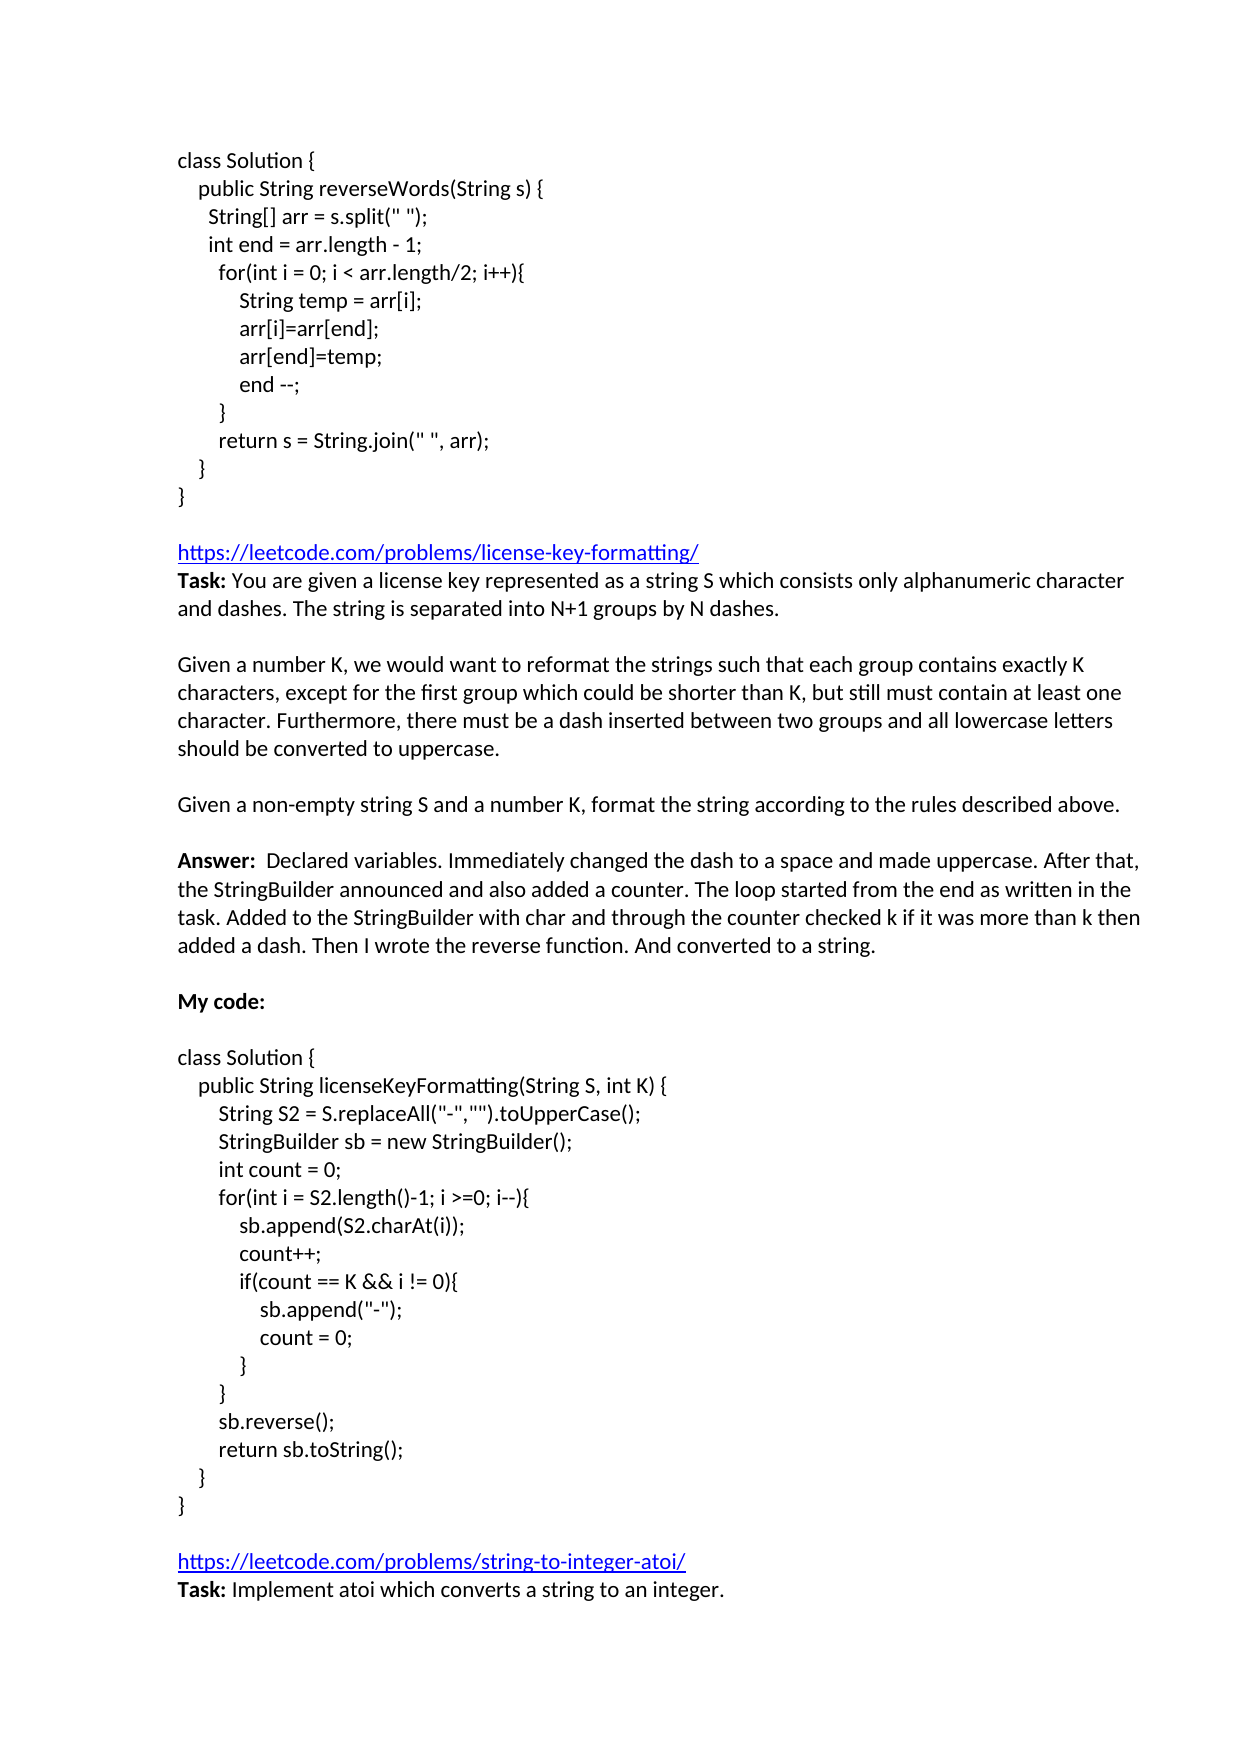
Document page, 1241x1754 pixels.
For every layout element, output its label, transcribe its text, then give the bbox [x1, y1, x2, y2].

text public String reverseWords(String s) { [177, 174, 1152, 202]
text } [177, 398, 1152, 426]
text return sb.toString(); [177, 1435, 1152, 1463]
text } [177, 1463, 1152, 1491]
text class Solution { [177, 1043, 1152, 1071]
text int count = 0; [177, 1155, 1152, 1183]
text String S2 = S.replaceAll("-","").toUpperCase(); [177, 1099, 1152, 1127]
text } [177, 1379, 1152, 1407]
text https://leetcode.com/problems/string-to-integer-atoi/ [177, 1547, 1152, 1575]
text end --; [177, 370, 1152, 398]
text count = 0; [177, 1323, 1152, 1351]
text return s = String.join(" ", arr); [177, 426, 1152, 454]
text for(int i = S2.length()-1; i >=0; i--){ [177, 1183, 1152, 1211]
text Given a number K, we would want to reformat the strings such that each group contains exactly K characters, except for the first group which could be shorter than K, but still must contain at least one character. Furthermore, there must be a dash inserted between two groups and all lowercase letters should be converted to uppercase. [177, 651, 1152, 763]
text if(count == K && i != 0){ [177, 1267, 1152, 1295]
text sb.append(S2.charAt(i)); [177, 1211, 1152, 1239]
text sb.append("-"); [177, 1295, 1152, 1323]
text for(int i = 0; i < arr.length/2; i++){ [177, 258, 1152, 286]
text } [177, 1491, 1152, 1519]
text int end = arr.length - 1; [177, 230, 1152, 258]
text sb.reverse(); [177, 1407, 1152, 1435]
text class Solution { [177, 146, 1152, 174]
text Task: You are given a license key represented as a string S which consists only alphanumeric character and dashes. The string is separated into N+1 groups by N dashes. [177, 566, 1152, 622]
text } [177, 454, 1152, 482]
text Given a non-empty string S and a number K, format the string according to the rules described above. [177, 791, 1152, 819]
text https://leetcode.com/problems/license-key-formatting/ [177, 538, 1152, 566]
text Answer: Declared variables. Immediately changed the dash to a space and made uppercase. After that, the StringBuilder announced and also added a counter. The loop started from the end as written in the task. Added to the StringBuilder with char and through the counter checked k if it was more than k then added a dash. Then I wrote the reverse function. And converted to a string. [177, 847, 1152, 959]
text arr[i]=arr[end]; [177, 314, 1152, 342]
text String[] arr = s.split(" "); [177, 202, 1152, 230]
text Task: Implement atoi which converts a string to an integer. [177, 1575, 1152, 1603]
text arr[end]=temp; [177, 342, 1152, 370]
text } [177, 482, 1152, 510]
text StringBuilder sb = new StringBuilder(); [177, 1127, 1152, 1155]
text My code: [177, 987, 1152, 1015]
text } [177, 1351, 1152, 1379]
text count++; [177, 1239, 1152, 1267]
text String temp = arr[i]; [177, 286, 1152, 314]
text public String licenseKeyFormatting(String S, int K) { [177, 1071, 1152, 1099]
